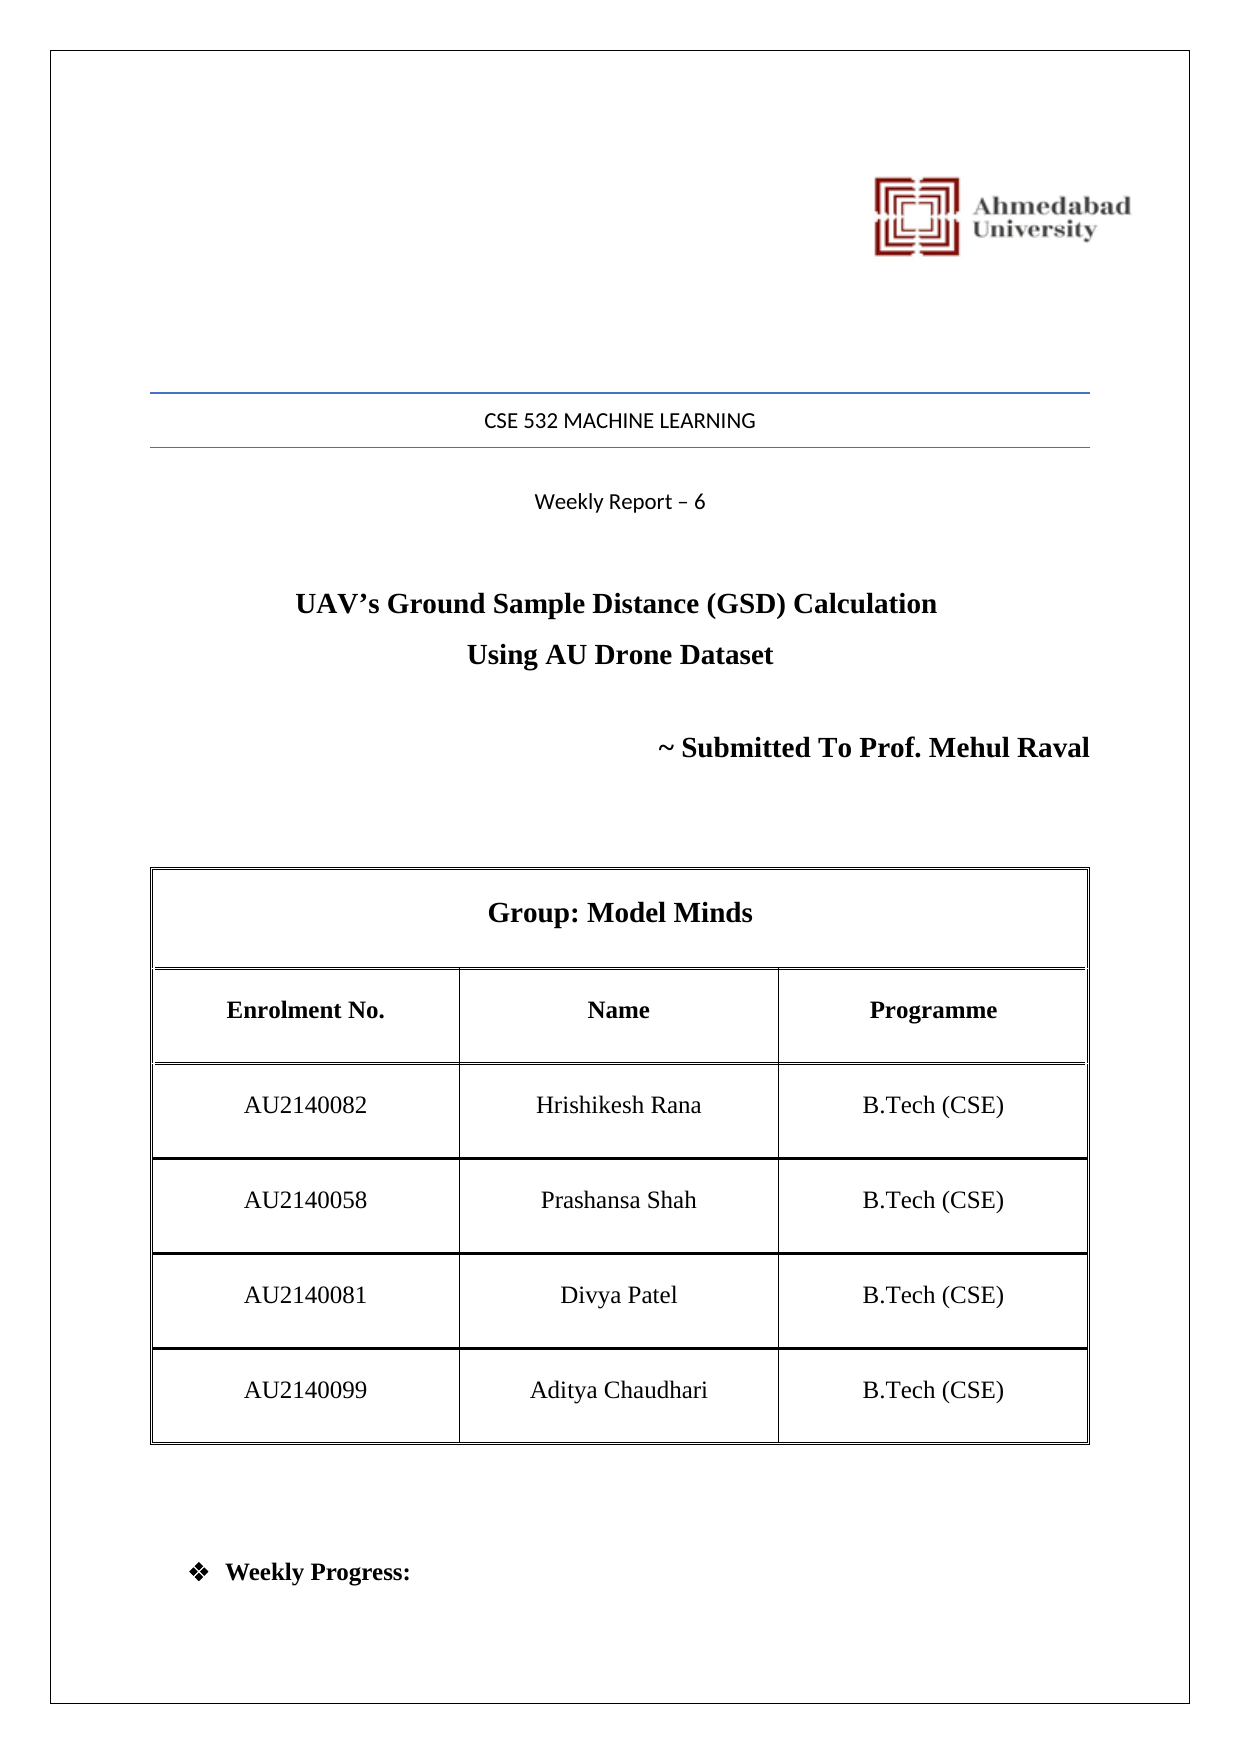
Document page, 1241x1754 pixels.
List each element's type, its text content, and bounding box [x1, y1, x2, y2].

table_cell Prashansa Shah [460, 1160, 778, 1252]
table_cell AU2140081 [153, 1255, 459, 1347]
table_cell Programme [779, 967, 1087, 1062]
table_cell AU2140099 [153, 1350, 459, 1442]
text ~ Submitted To Prof. Mehul Raval [150, 730, 1090, 764]
table_header Group: Model Minds [153, 870, 1087, 967]
table_cell B.Tech (CSE) [779, 1160, 1087, 1252]
list Weekly Progress: [187, 1557, 1090, 1586]
table_cell B.Tech (CSE) [779, 1350, 1087, 1442]
text UAV’s Ground Sample Distance (GSD) Calculation Using AU Drone Dataset [150, 587, 1090, 671]
table_cell Enrolment No. [153, 967, 459, 1062]
table_cell Aditya Chaudhari [460, 1350, 778, 1442]
table_cell AU2140058 [153, 1160, 459, 1252]
table_cell AU2140082 [153, 1062, 459, 1157]
table_cell Divya Patel [460, 1255, 778, 1347]
picture [844, 150, 1163, 285]
table_cell B.Tech (CSE) [779, 1255, 1087, 1347]
table_cell B.Tech (CSE) [779, 1062, 1087, 1157]
table_cell Hrishikesh Rana [460, 1065, 778, 1157]
table_cell Name [460, 970, 778, 1062]
